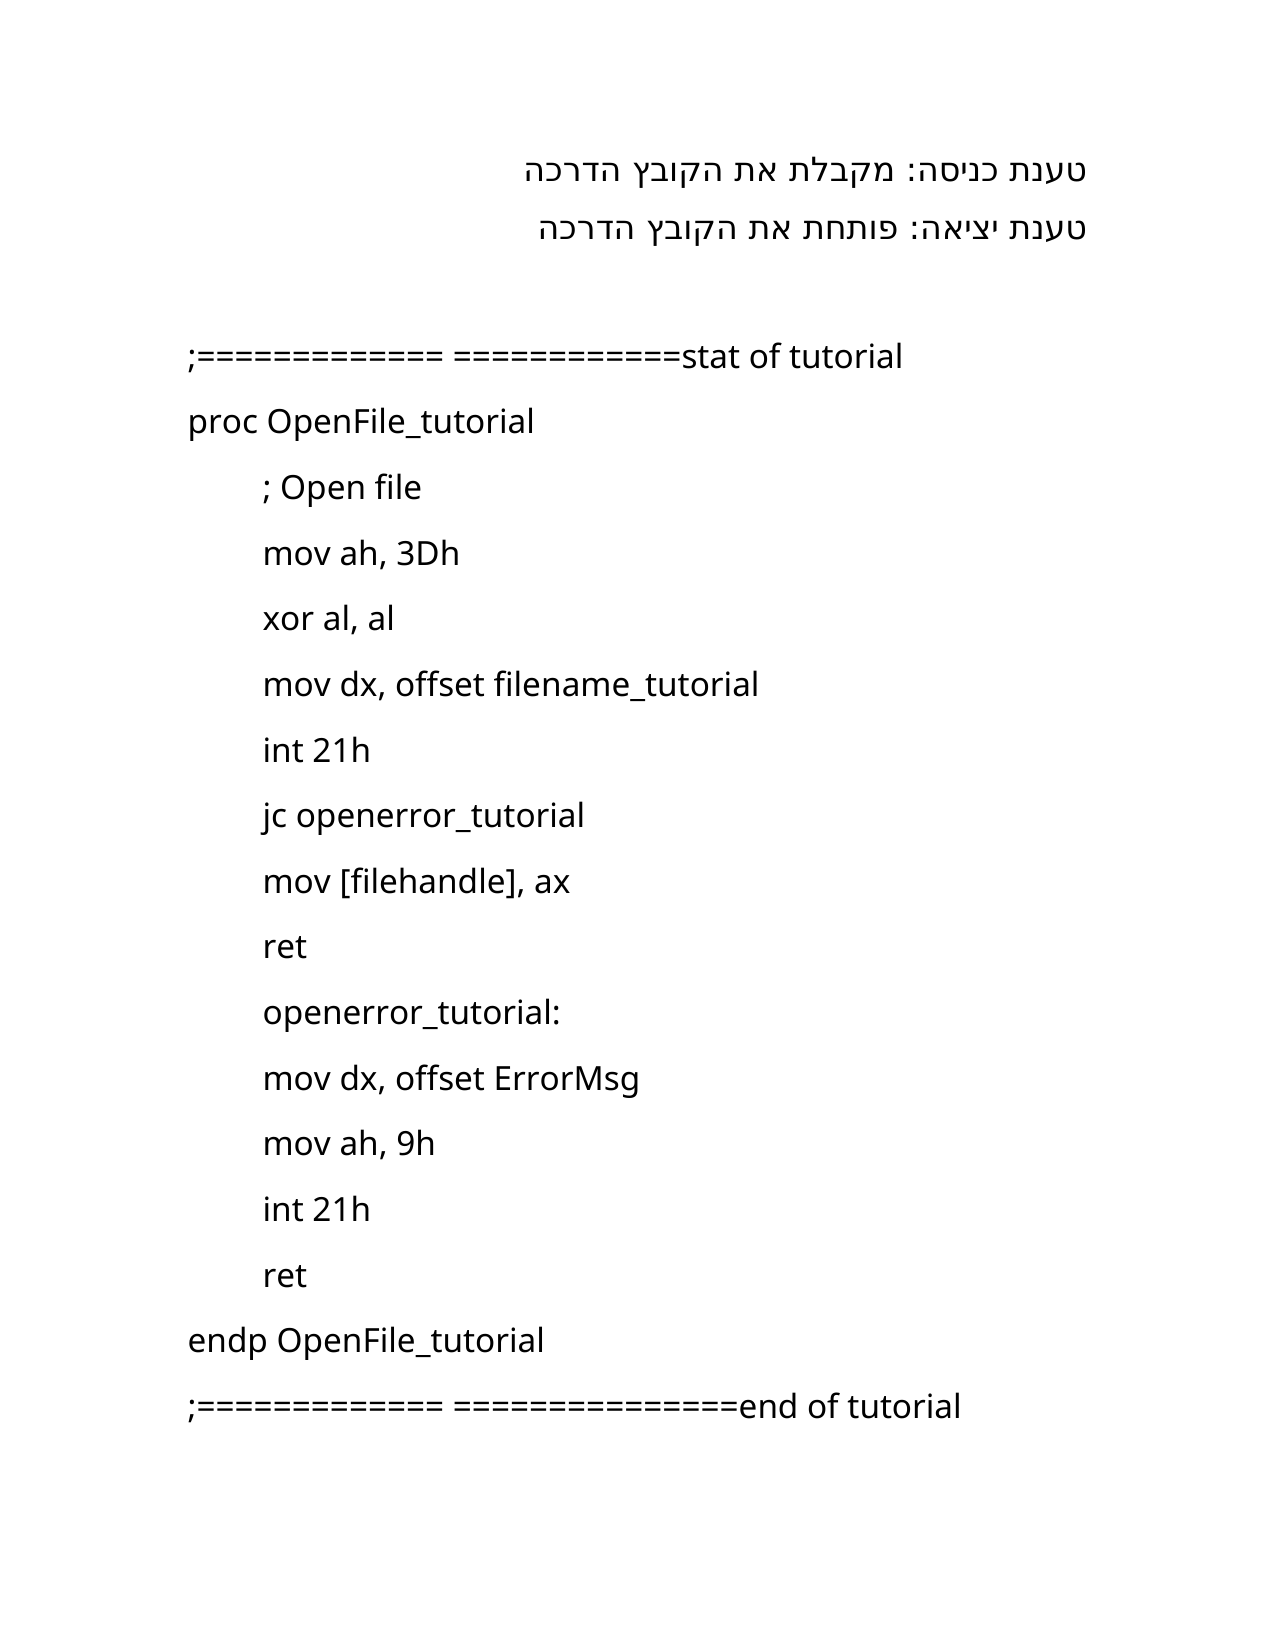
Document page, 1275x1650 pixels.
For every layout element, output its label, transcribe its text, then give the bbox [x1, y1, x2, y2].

text טענת יציאה: פותחת את הקובץ הדרכה [187, 208, 1087, 247]
text xor al, al [187, 595, 1087, 641]
text mov dx, offset filename_tutorial [187, 661, 1087, 706]
text ;============= ===============end of tutorial [187, 1383, 1087, 1428]
text jc openerror_tutorial [187, 792, 1087, 837]
text mov ah, 9h [187, 1120, 1087, 1166]
text proc OpenFile_tutorial [187, 398, 1087, 444]
text ; Open file [187, 464, 1087, 509]
text טענת כניסה: מקבלת את הקובץ הדרכה [187, 150, 1087, 189]
text ret [187, 923, 1087, 969]
text int 21h [187, 726, 1087, 772]
text openerror_tutorial: [187, 989, 1087, 1034]
text ret [187, 1251, 1087, 1297]
text int 21h [187, 1186, 1087, 1231]
text endp OpenFile_tutorial [187, 1317, 1087, 1362]
text mov [filehandle], ax [187, 858, 1087, 903]
text mov dx, offset ErrorMsg [187, 1054, 1087, 1100]
text mov ah, 3Dh [187, 529, 1087, 575]
text ;============= ============stat of tutorial [187, 333, 1087, 378]
